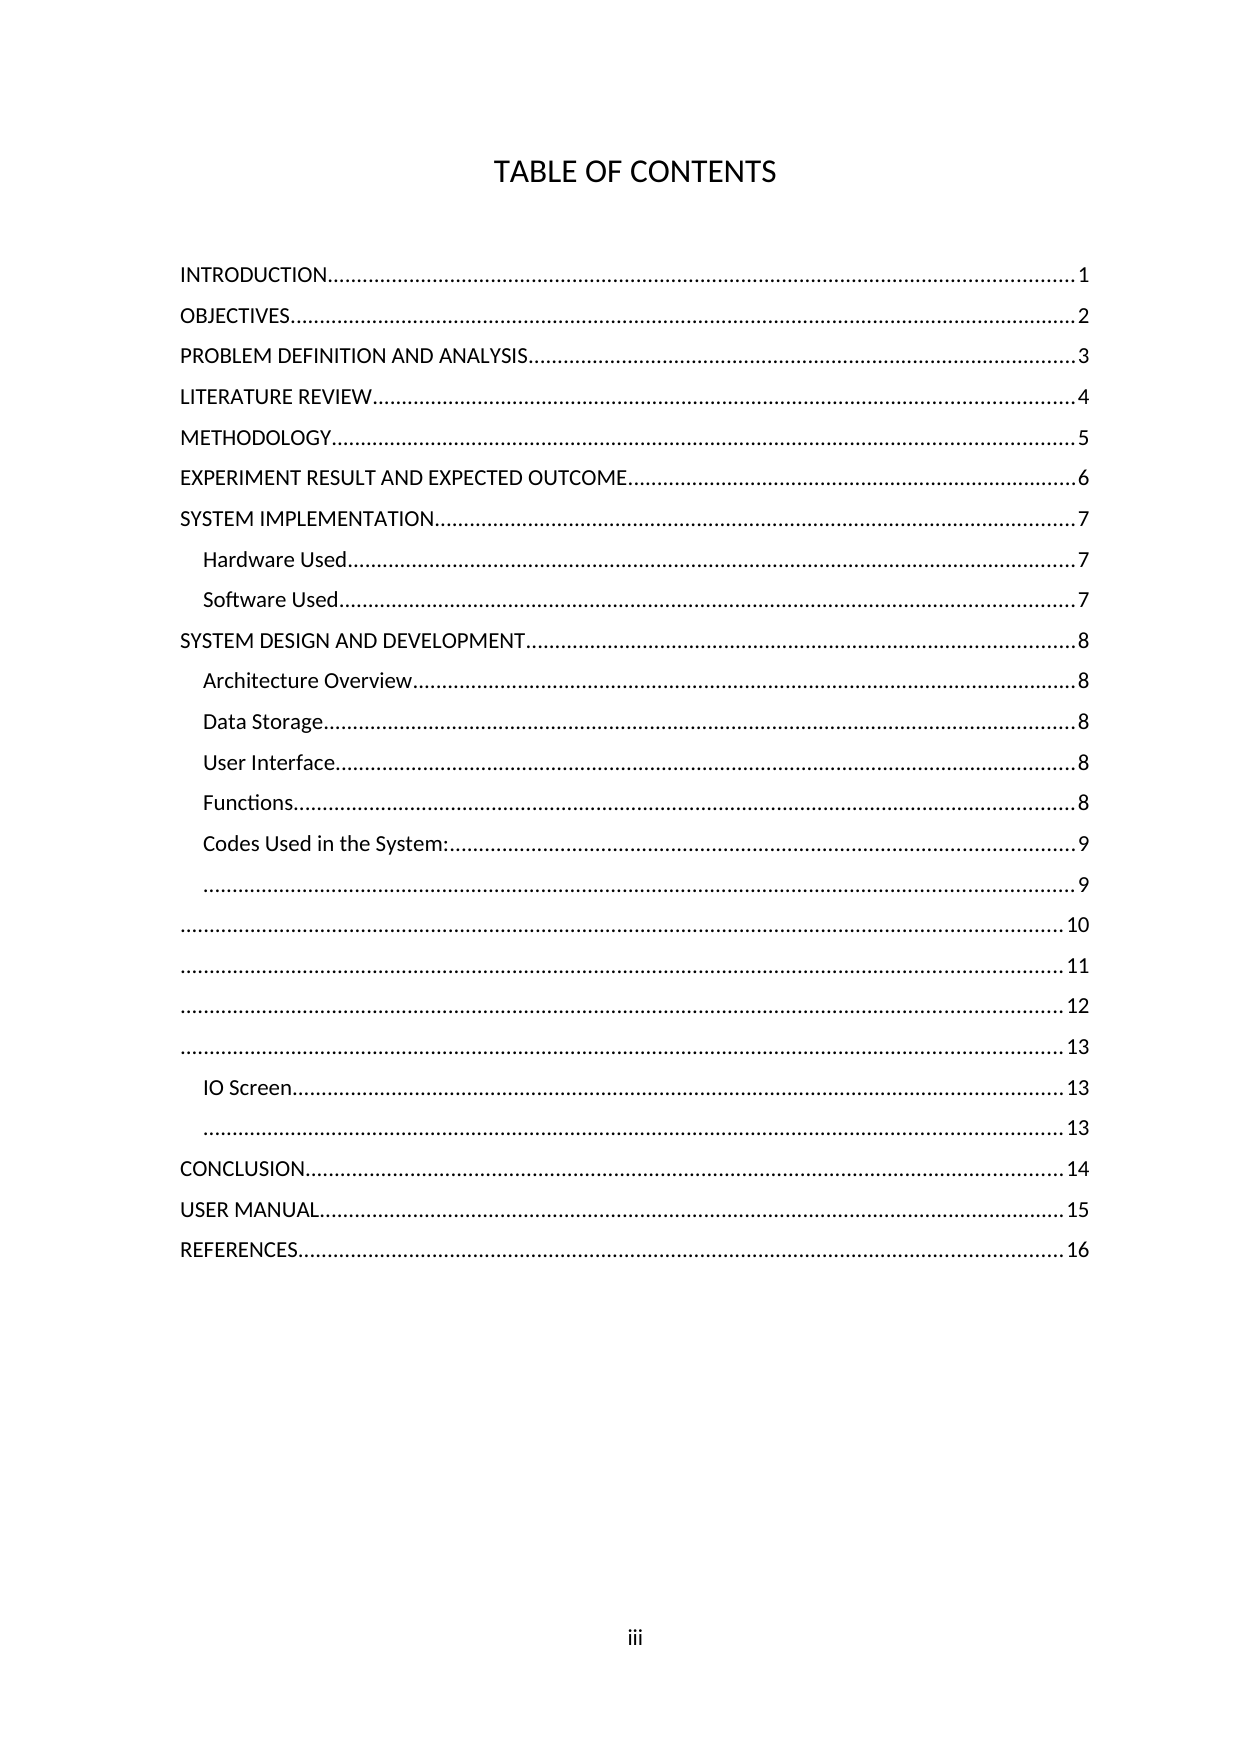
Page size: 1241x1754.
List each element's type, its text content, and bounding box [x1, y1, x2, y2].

text TABLE OF CONTENTS [180, 150, 1090, 191]
